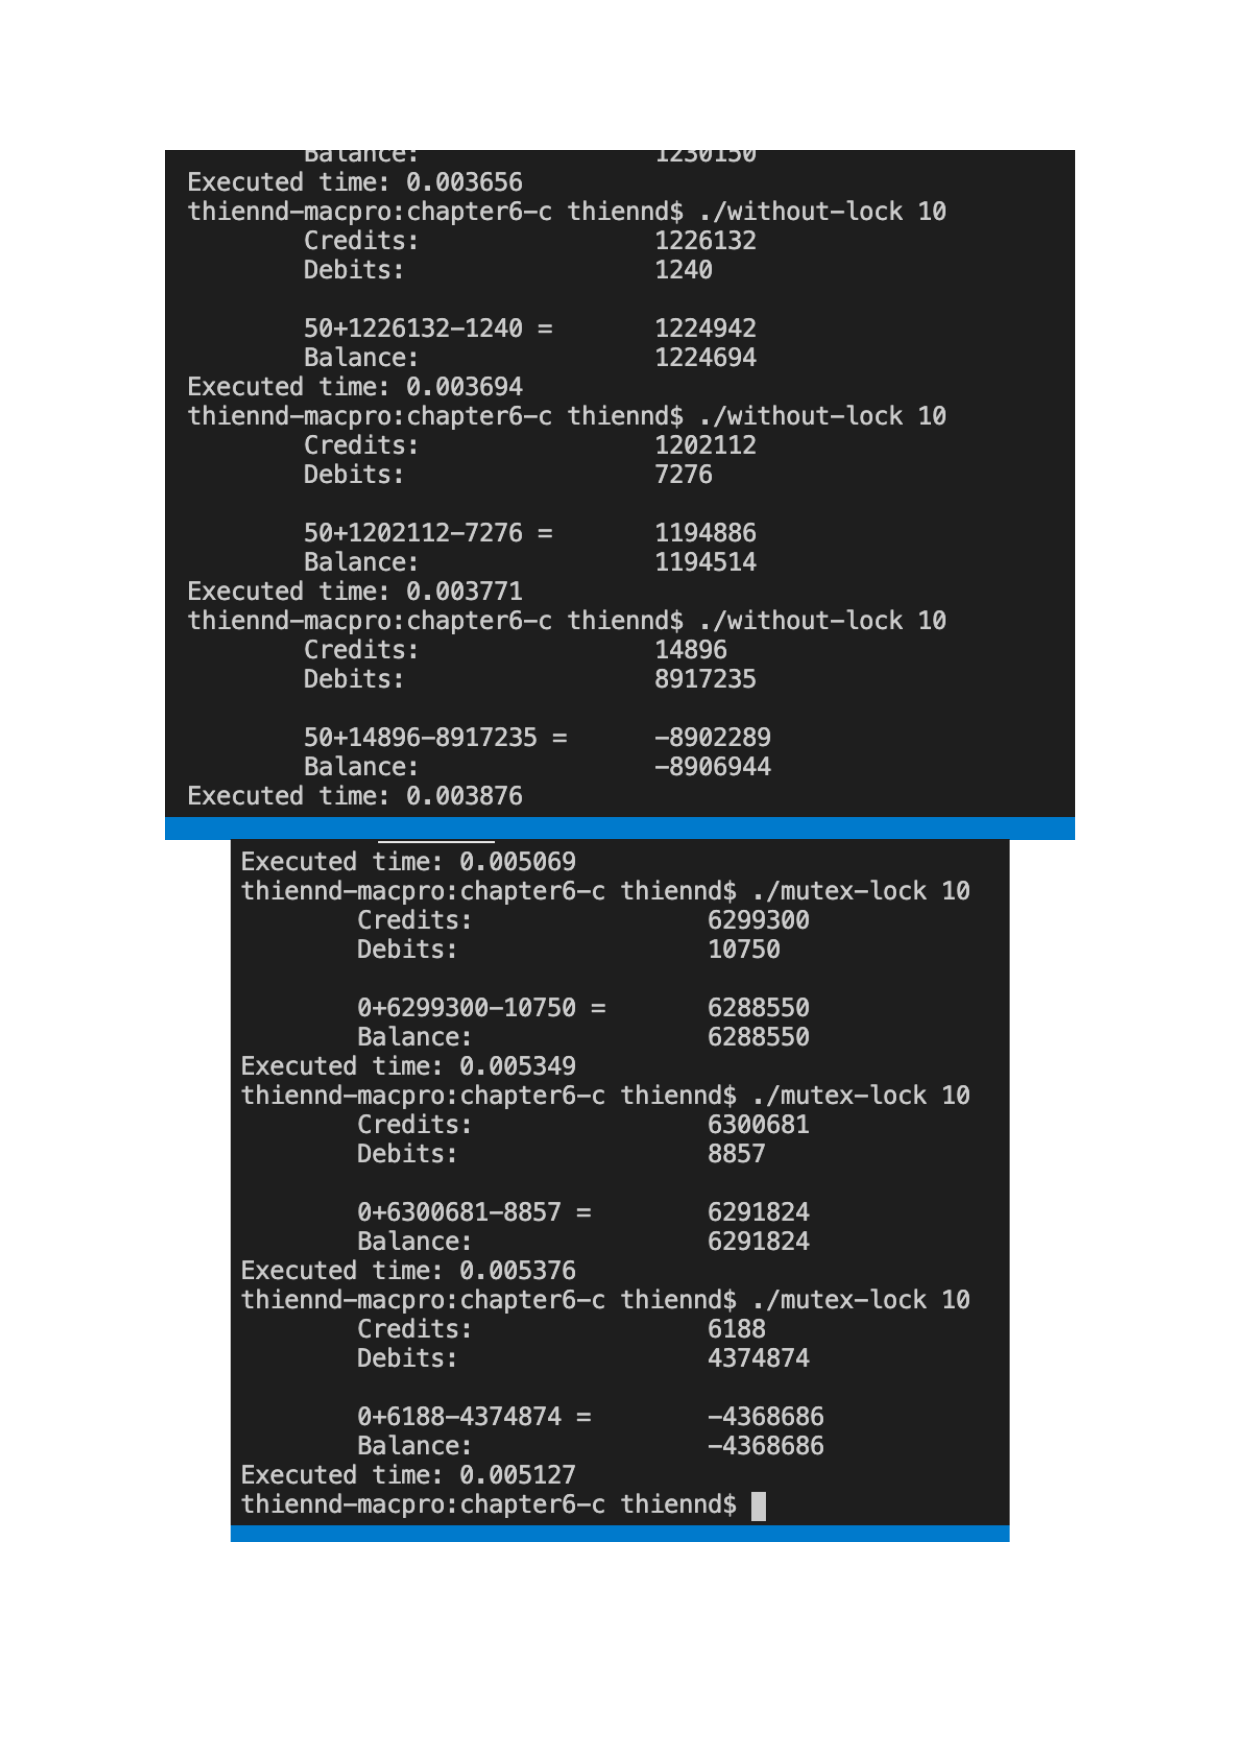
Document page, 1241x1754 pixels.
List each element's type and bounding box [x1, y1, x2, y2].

picture [165, 150, 1076, 1542]
